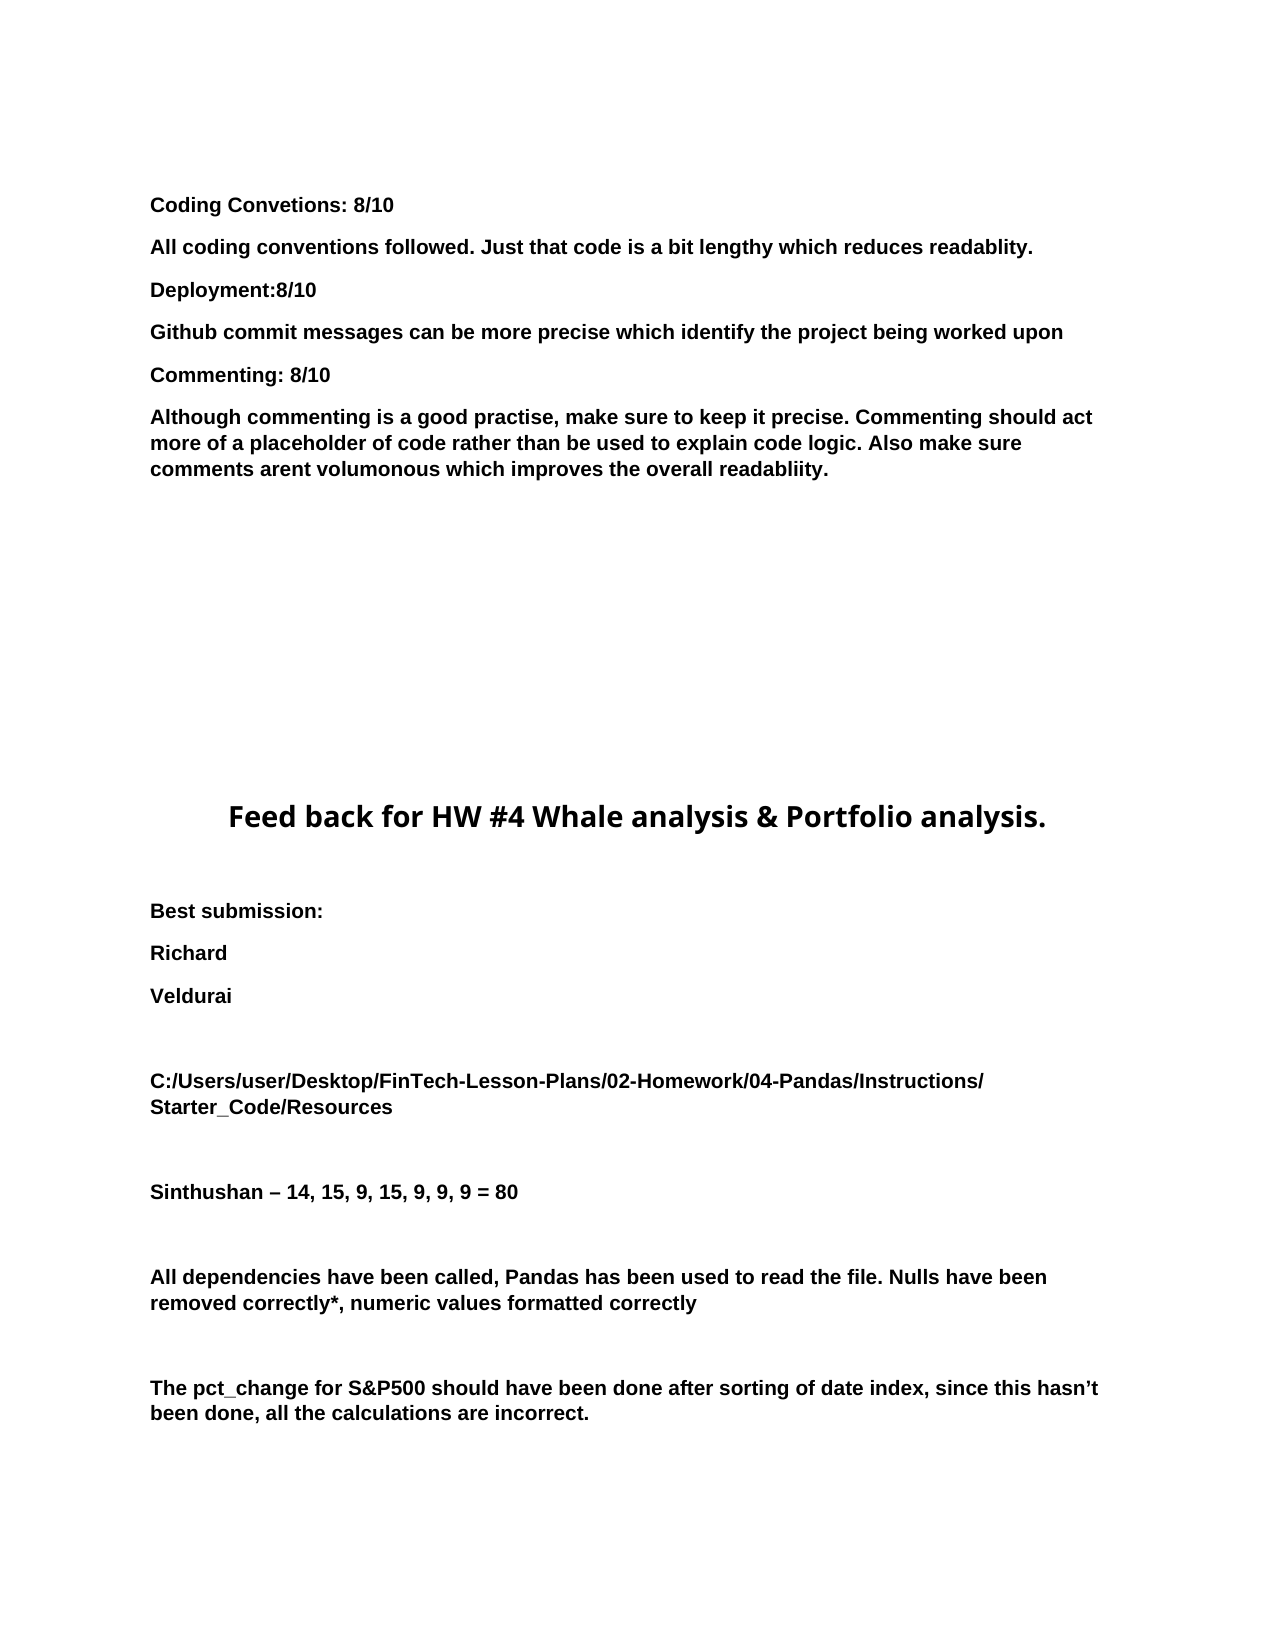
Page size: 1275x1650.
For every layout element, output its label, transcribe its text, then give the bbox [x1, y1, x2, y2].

text Deployment:8/10 [150, 277, 1125, 301]
text Although commenting is a good practise, make sure to keep it precise. Commenting should act more of a placeholder of code rather than be used to explain code logic. Also make sure comments arent volumonous which improves the overall readabliity. [150, 405, 1125, 481]
text Commenting: 8/10 [150, 362, 1125, 386]
text Best submission: [150, 899, 1125, 923]
text The pct_change for S&P500 should have been done after sorting of date index, since this hasn’t been done, all the calculations are incorrect. [150, 1375, 1125, 1425]
text Richard [150, 941, 1125, 965]
text Github commit messages can be more precise which identify the project being worked upon [150, 320, 1125, 344]
text All coding conventions followed. Just that code is a bit lengthy which reduces readablity. [150, 235, 1125, 259]
text Sinthushan – 14, 15, 9, 15, 9, 9, 9 = 80 [150, 1179, 1125, 1203]
text C:/Users/user/Desktop/FinTech-Lesson-Plans/02-Homework/04-Pandas/Instructions/Starter_Code/Resources [150, 1069, 1125, 1118]
text Feed back for HW #4 Whale analysis & Portfolio analysis. [150, 797, 1125, 836]
text Veldurai [150, 984, 1125, 1008]
text All dependencies have been called, Pandas has been used to read the file. Nulls have been removed correctly*, numeric values formatted correctly [150, 1264, 1125, 1314]
text Coding Convetions: 8/10 [150, 192, 1125, 216]
